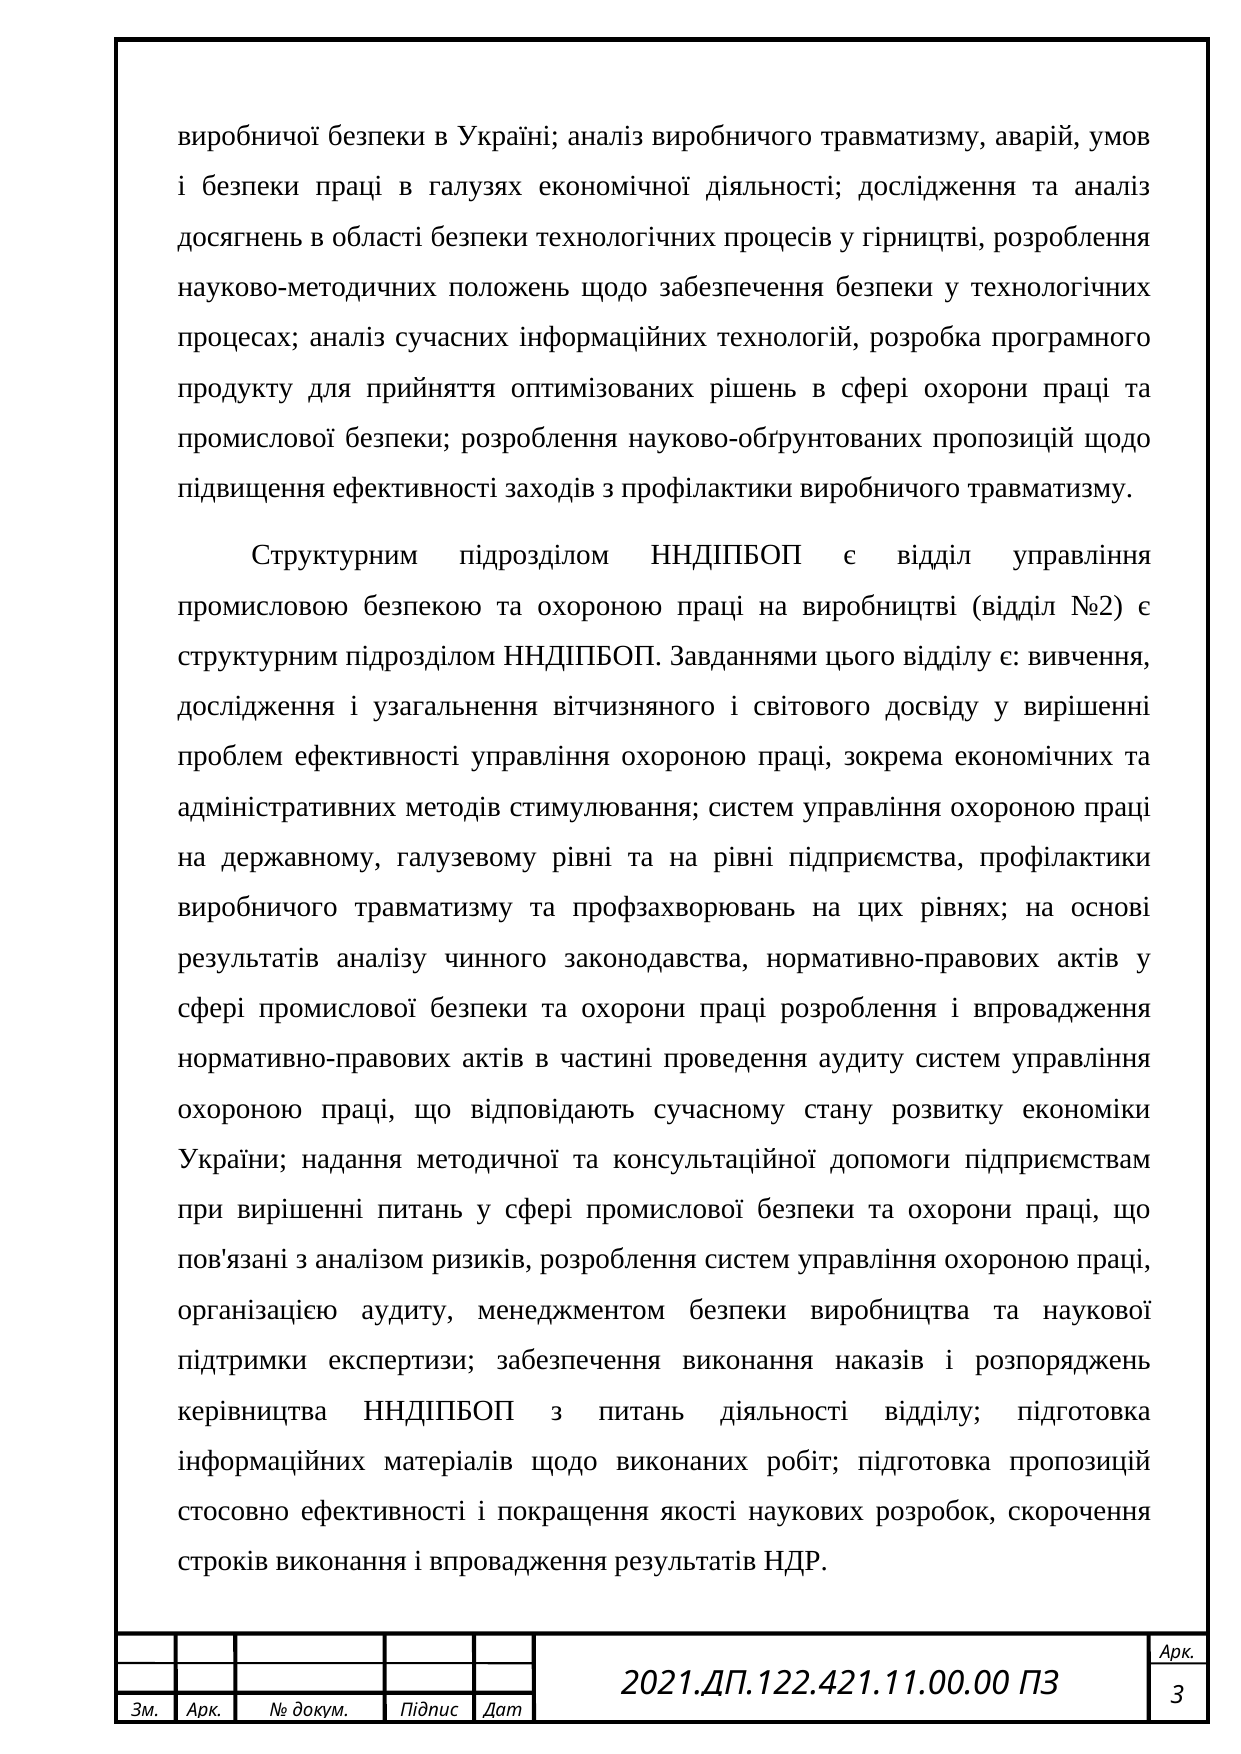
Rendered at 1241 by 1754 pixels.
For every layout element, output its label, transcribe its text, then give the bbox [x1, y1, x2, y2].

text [177, 118, 1152, 504]
text Структурним підрозділом ННДІПБОП є відділ управління промисловою безпекою та охороною праці на виробництві (відділ №2) є структурним підрозділом ННДІПБОП. Завданнями цього відділу є: вивчення, дослідження і узагальнення вітчизняного і світового досвіду у вирішенні проблем ефективності управління охороною праці, зокрема економічних та адміністративних методів стимулювання; систем управління охороною праці на державному, галузевому рівні та на рівні підприємства, профілактики виробничого травматизму та профзахворювань на цих рівнях; на основі результатів аналізу чинного законодавства, нормативно-правових актів у сфері промислової безпеки та охорони праці розроблення і впровадження нормативно-правових актів в частині проведення аудиту систем управління охороною праці, що відповідають сучасному стану розвитку економіки України; надання методичної та консультаційної допомоги підприємствам при вирішенні питань у сфері промислової безпеки та охорони праці, що пов'язані з аналізом ризиків, розроблення систем управління охороною праці, організацією аудиту, менеджментом безпеки виробництва та наукової підтримки експертизи; забезпечення виконання наказів і розпоряджень керівництва ННДІПБОП з питань діяльності відділу; підготовка інформаційних матеріалів щодо виконаних робіт; підготовка пропозицій стосовно ефективності і покращення якості наукових розробок, скорочення строків виконання і впровадження результатів НДР. [177, 537, 1152, 1577]
